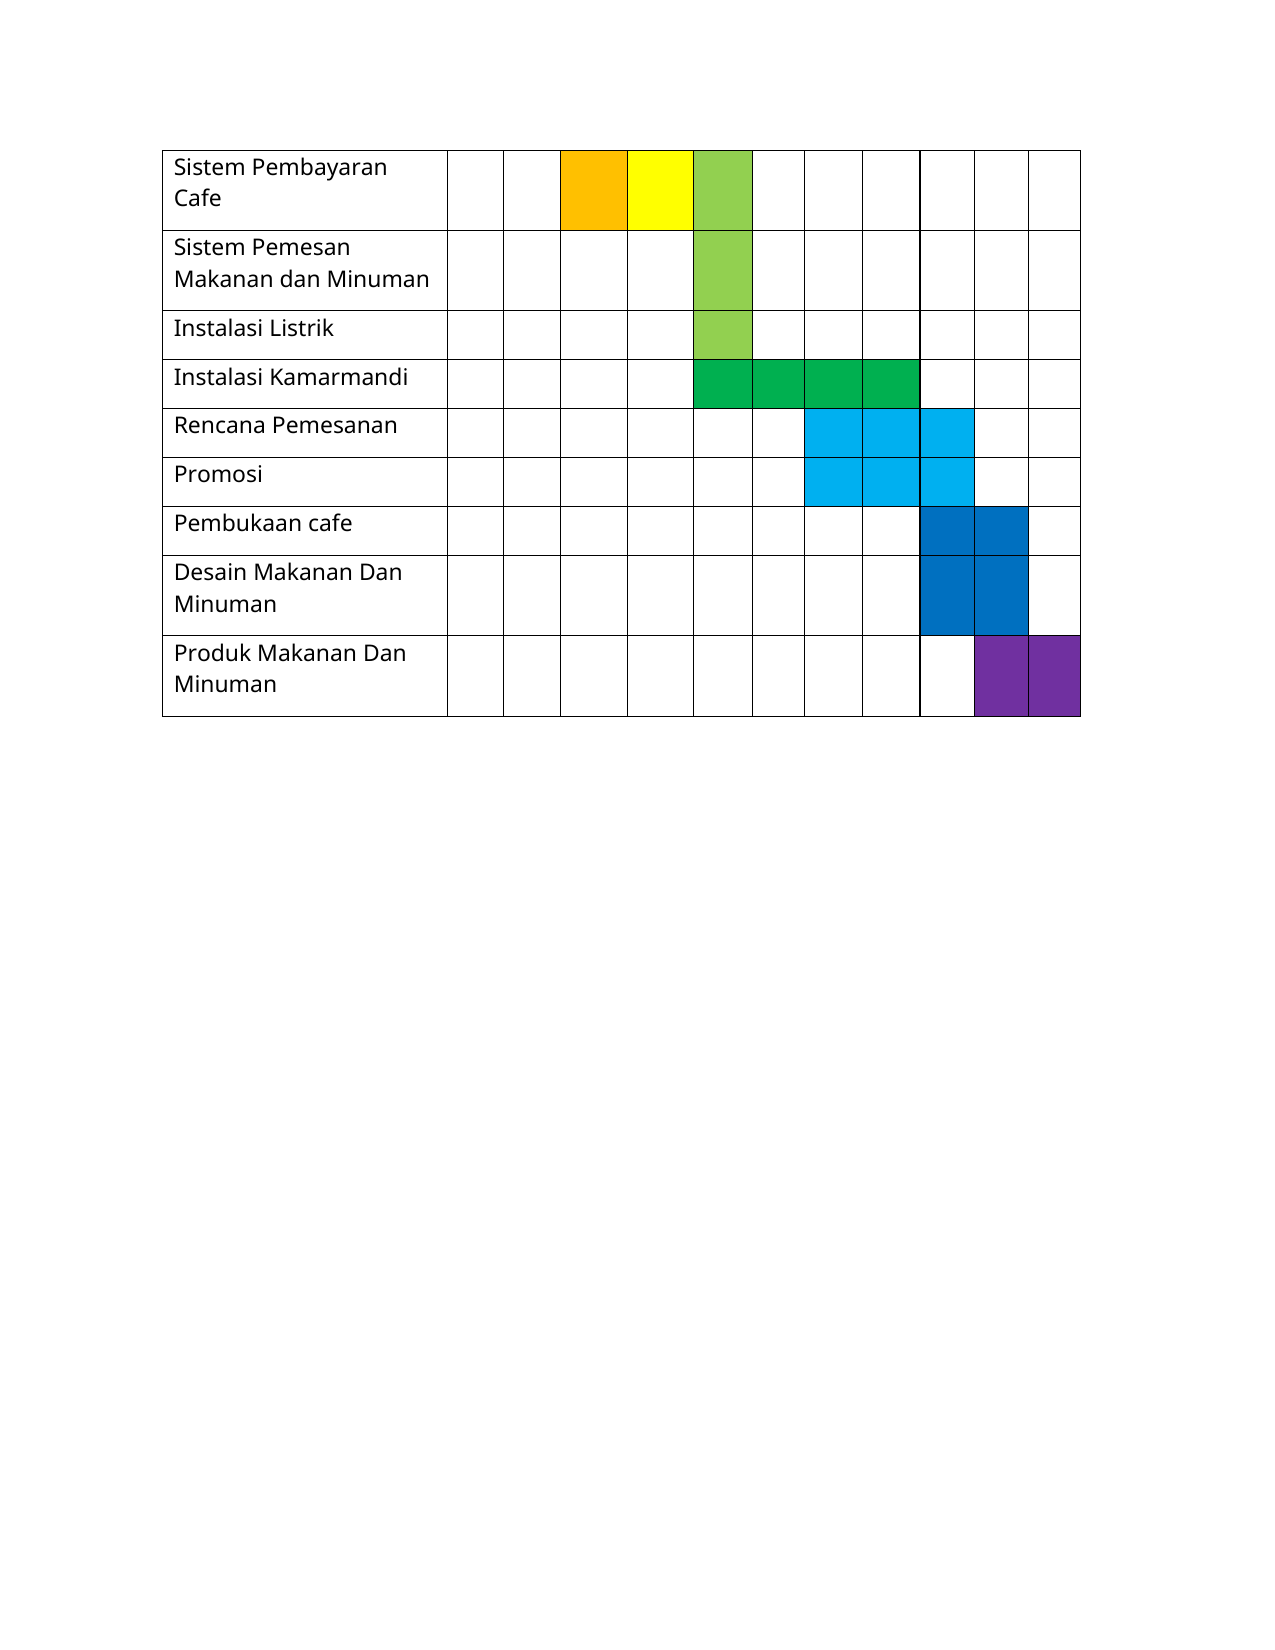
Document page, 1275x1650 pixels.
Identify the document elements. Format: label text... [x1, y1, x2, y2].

table_cell [504, 311, 560, 359]
table_cell [448, 360, 503, 408]
table_cell [694, 360, 752, 408]
table_cell [448, 556, 503, 635]
table_cell [753, 507, 804, 555]
table_cell [1029, 507, 1080, 555]
table_cell [561, 556, 627, 635]
table_cell [753, 231, 804, 310]
table_cell [805, 231, 862, 310]
table_cell [561, 311, 627, 359]
table_cell [1029, 151, 1080, 230]
table_cell [921, 507, 974, 555]
table_cell [504, 556, 560, 635]
table_cell [628, 458, 693, 506]
table_cell Pembukaan cafe [163, 507, 447, 555]
table_cell [628, 556, 693, 635]
table_cell [805, 409, 862, 457]
table_cell [863, 458, 919, 506]
table_cell [921, 556, 974, 635]
table_cell [921, 360, 974, 408]
table_cell [504, 409, 560, 457]
table_cell [753, 360, 804, 408]
table_cell [805, 360, 862, 408]
table_cell [504, 231, 560, 310]
table_cell [448, 507, 503, 555]
table_cell [504, 636, 560, 716]
table_cell [561, 231, 627, 310]
table_cell [1029, 458, 1080, 506]
table_cell [1029, 360, 1080, 408]
table_cell [448, 409, 503, 457]
table_cell [863, 556, 919, 635]
table_cell [1029, 409, 1080, 457]
table_cell [694, 231, 752, 310]
table_cell [805, 507, 862, 555]
table_cell Sistem Pemesan Makanan dan Minuman [163, 231, 447, 310]
table_cell [753, 556, 804, 635]
table_cell [975, 507, 1028, 555]
table_cell [694, 458, 752, 506]
table_cell [561, 636, 627, 716]
table_cell [694, 409, 752, 457]
table_cell [921, 151, 974, 230]
table_cell [805, 151, 862, 230]
table_cell Rencana Pemesanan [163, 409, 447, 457]
table_cell [863, 231, 919, 310]
table_cell [975, 636, 1028, 716]
table_cell [921, 311, 974, 359]
table_cell [975, 556, 1028, 635]
table_cell [504, 360, 560, 408]
table_cell [561, 409, 627, 457]
table_cell [628, 360, 693, 408]
table_cell [628, 636, 693, 716]
table_cell [753, 151, 804, 230]
table_cell [975, 311, 1028, 359]
table_cell [561, 151, 627, 230]
table_cell [921, 231, 974, 310]
table_cell [975, 151, 1028, 230]
table_cell [628, 311, 693, 359]
table_cell [863, 360, 919, 408]
table_cell [975, 231, 1028, 310]
table_cell [863, 636, 919, 716]
table_cell [504, 507, 560, 555]
table_cell [921, 409, 974, 457]
table_cell [628, 151, 693, 230]
table_cell [753, 311, 804, 359]
table_cell Desain Makanan Dan Minuman [163, 556, 447, 635]
table_cell [561, 507, 627, 555]
table_cell [1029, 231, 1080, 310]
table_cell [863, 311, 919, 359]
table_cell [753, 458, 804, 506]
table_cell [805, 458, 862, 506]
table_cell [975, 360, 1028, 408]
table_cell [863, 151, 919, 230]
table_cell [863, 409, 919, 457]
table_cell [448, 458, 503, 506]
table_cell [504, 151, 560, 230]
table_cell Promosi [163, 458, 447, 506]
table_cell [805, 311, 862, 359]
table_cell [1029, 636, 1080, 716]
table_cell Instalasi Listrik [163, 311, 447, 359]
table_cell [448, 311, 503, 359]
table_cell [863, 507, 919, 555]
table_cell [1029, 311, 1080, 359]
table_cell [628, 507, 693, 555]
table_cell [561, 360, 627, 408]
table_cell [921, 458, 974, 506]
table_cell [504, 458, 560, 506]
table_cell [753, 636, 804, 716]
table_cell [805, 636, 862, 716]
table_cell [561, 458, 627, 506]
table_cell [628, 409, 693, 457]
table_cell [694, 311, 752, 359]
table_cell [694, 151, 752, 230]
table_cell [694, 636, 752, 716]
table_cell [694, 556, 752, 635]
table_cell Produk Makanan Dan Minuman [163, 636, 447, 716]
table_cell [753, 409, 804, 457]
table_cell Instalasi Kamarmandi [163, 360, 447, 408]
table_cell [975, 458, 1028, 506]
table_cell [448, 151, 503, 230]
table_cell [628, 231, 693, 310]
table_cell [975, 409, 1028, 457]
table_cell [448, 636, 503, 716]
table_cell [805, 556, 862, 635]
table_cell [1029, 556, 1080, 635]
table_cell [448, 231, 503, 310]
table_cell Sistem Pembayaran Cafe [163, 151, 447, 230]
table_cell [921, 636, 974, 716]
table_cell [694, 507, 752, 555]
